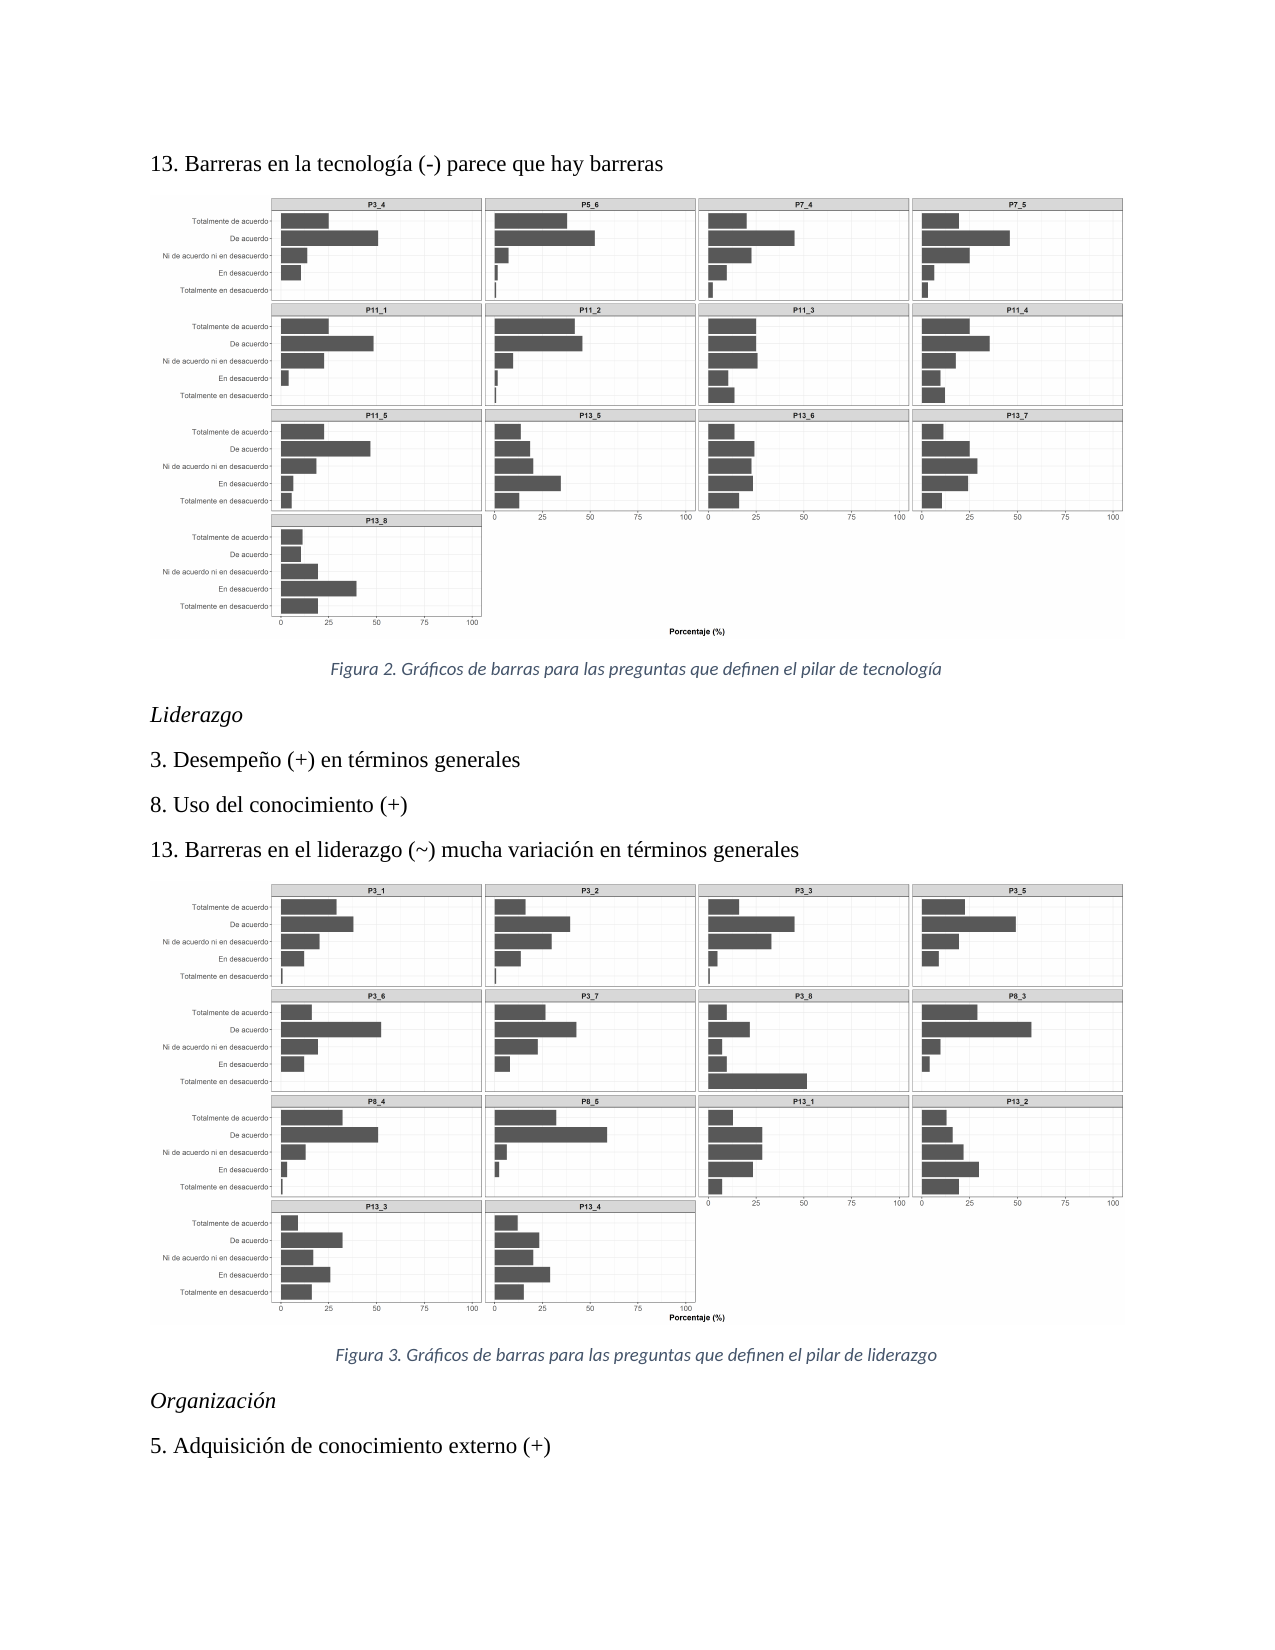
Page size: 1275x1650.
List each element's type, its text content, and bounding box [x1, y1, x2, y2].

text 8. Uso del conocimiento (+) [150, 791, 1125, 817]
text Figura 3. Gráficos de barras para las preguntas que definen el pilar de liderazgo [150, 1343, 1125, 1366]
text 5. Adquisición de conocimiento externo (+) [150, 1432, 1125, 1459]
text Organización [150, 1387, 1125, 1413]
text 13. Barreras en el liderazgo (~) mucha variación en términos generales [150, 836, 1125, 863]
text Figura 2. Gráficos de barras para las preguntas que definen el pilar de tecnología [150, 657, 1125, 680]
picture [150, 195, 1125, 639]
text 13. Barreras en la tecnología (-) parece que hay barreras [150, 150, 1125, 176]
text 3. Desempeño (+) en términos generales [150, 746, 1125, 772]
picture [150, 881, 1125, 1325]
text Liderazgo [150, 701, 1125, 727]
